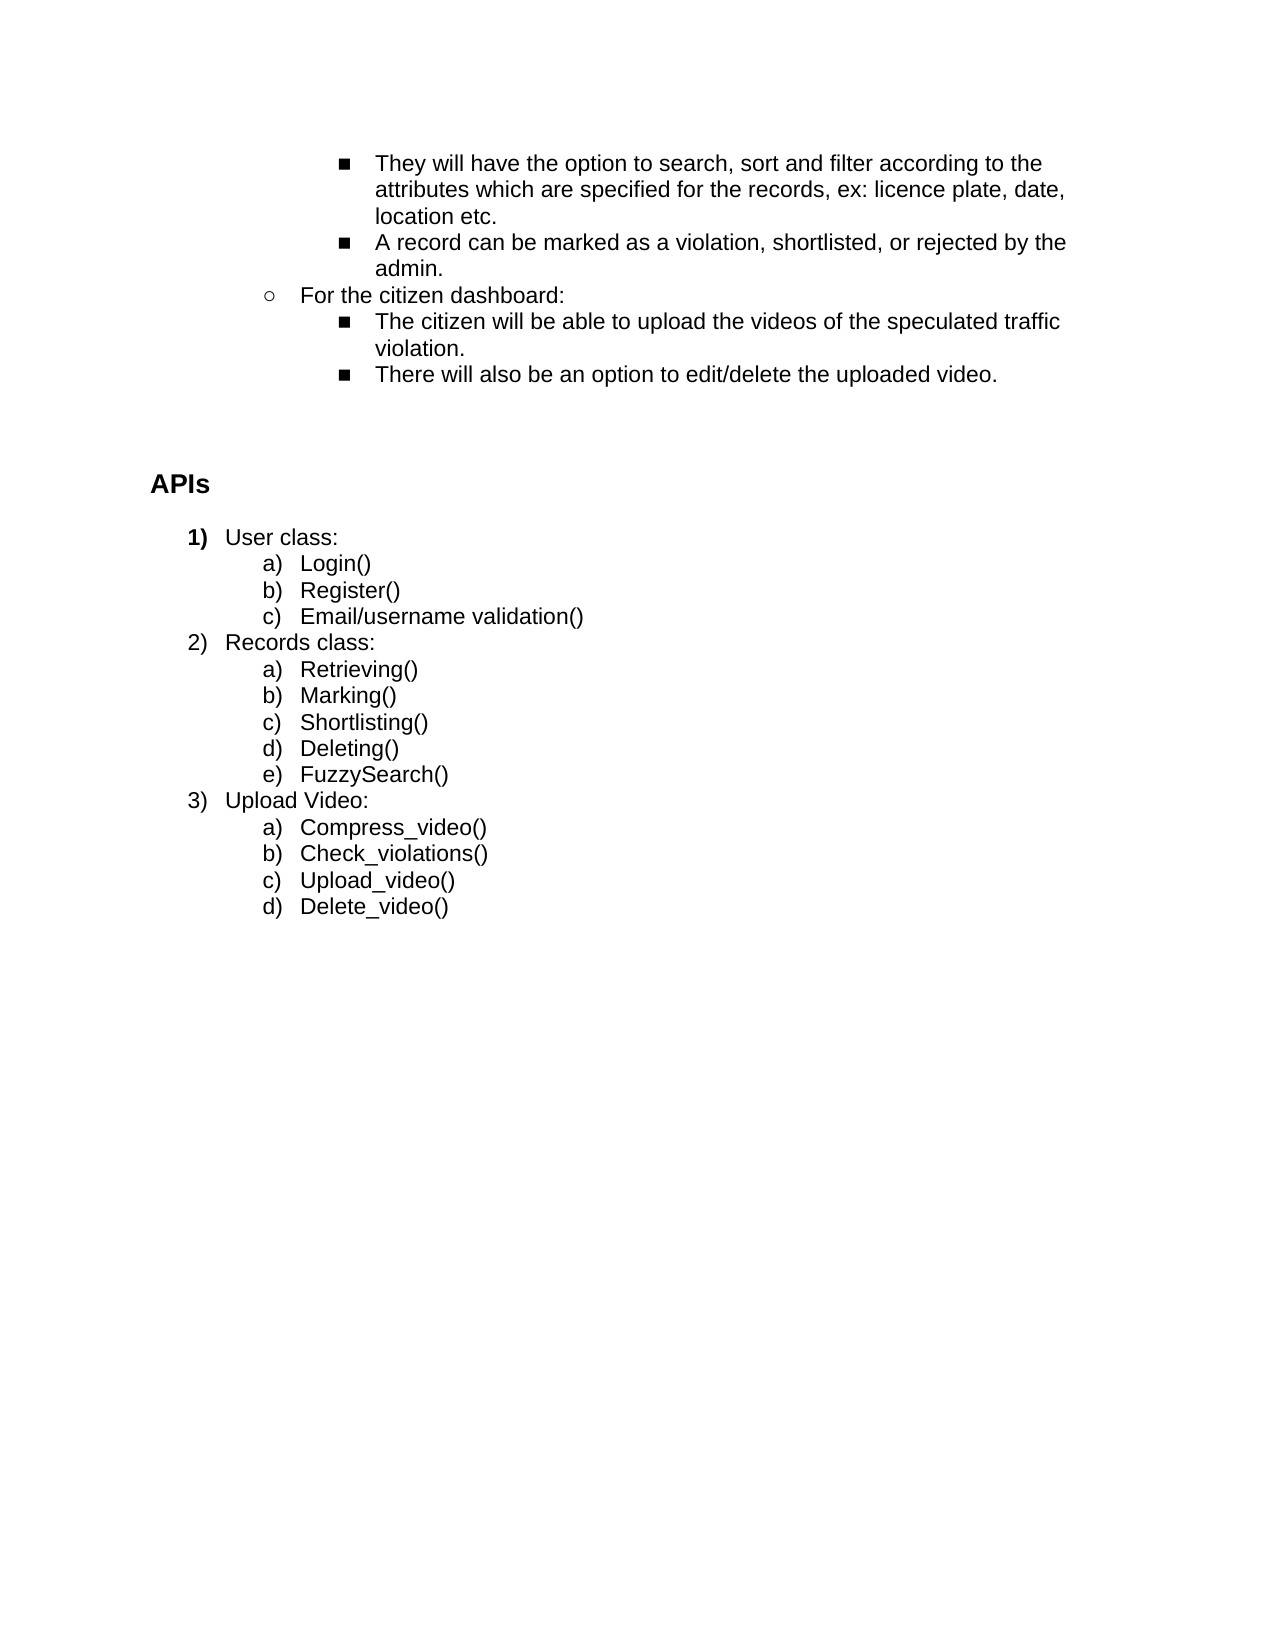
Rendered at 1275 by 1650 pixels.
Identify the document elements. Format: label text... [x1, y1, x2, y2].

list Compress_video() [262, 814, 1125, 840]
list A record can be marked as a violation, shortlisted, or rejected by the admin. [337, 229, 1125, 282]
list Register() [262, 577, 1125, 603]
list Shortlisting() [262, 708, 1125, 735]
list Records class: [187, 629, 1125, 656]
list Check_violations() [262, 840, 1125, 867]
list User class: [187, 524, 1125, 550]
list Retrieving() [262, 656, 1125, 682]
subtitle APIs [150, 468, 1125, 499]
list The citizen will be able to upload the videos of the speculated traffic violation. [337, 308, 1125, 361]
list Email/username validation() [262, 603, 1125, 629]
list Upload_video() [262, 867, 1125, 893]
list They will have the option to search, sort and filter according to the attributes which are specified for the records, ex: licence plate, date, location etc. [337, 150, 1125, 229]
list FuzzySearch() [262, 761, 1125, 787]
list Upload Video: [187, 787, 1125, 814]
list Marking() [262, 682, 1125, 708]
list For the citizen dashboard: [262, 282, 1125, 308]
list Delete_video() [262, 893, 1125, 919]
list Login() [262, 550, 1125, 577]
list Deleting() [262, 735, 1125, 761]
list There will also be an option to edit/delete the uploaded video. [337, 361, 1125, 387]
